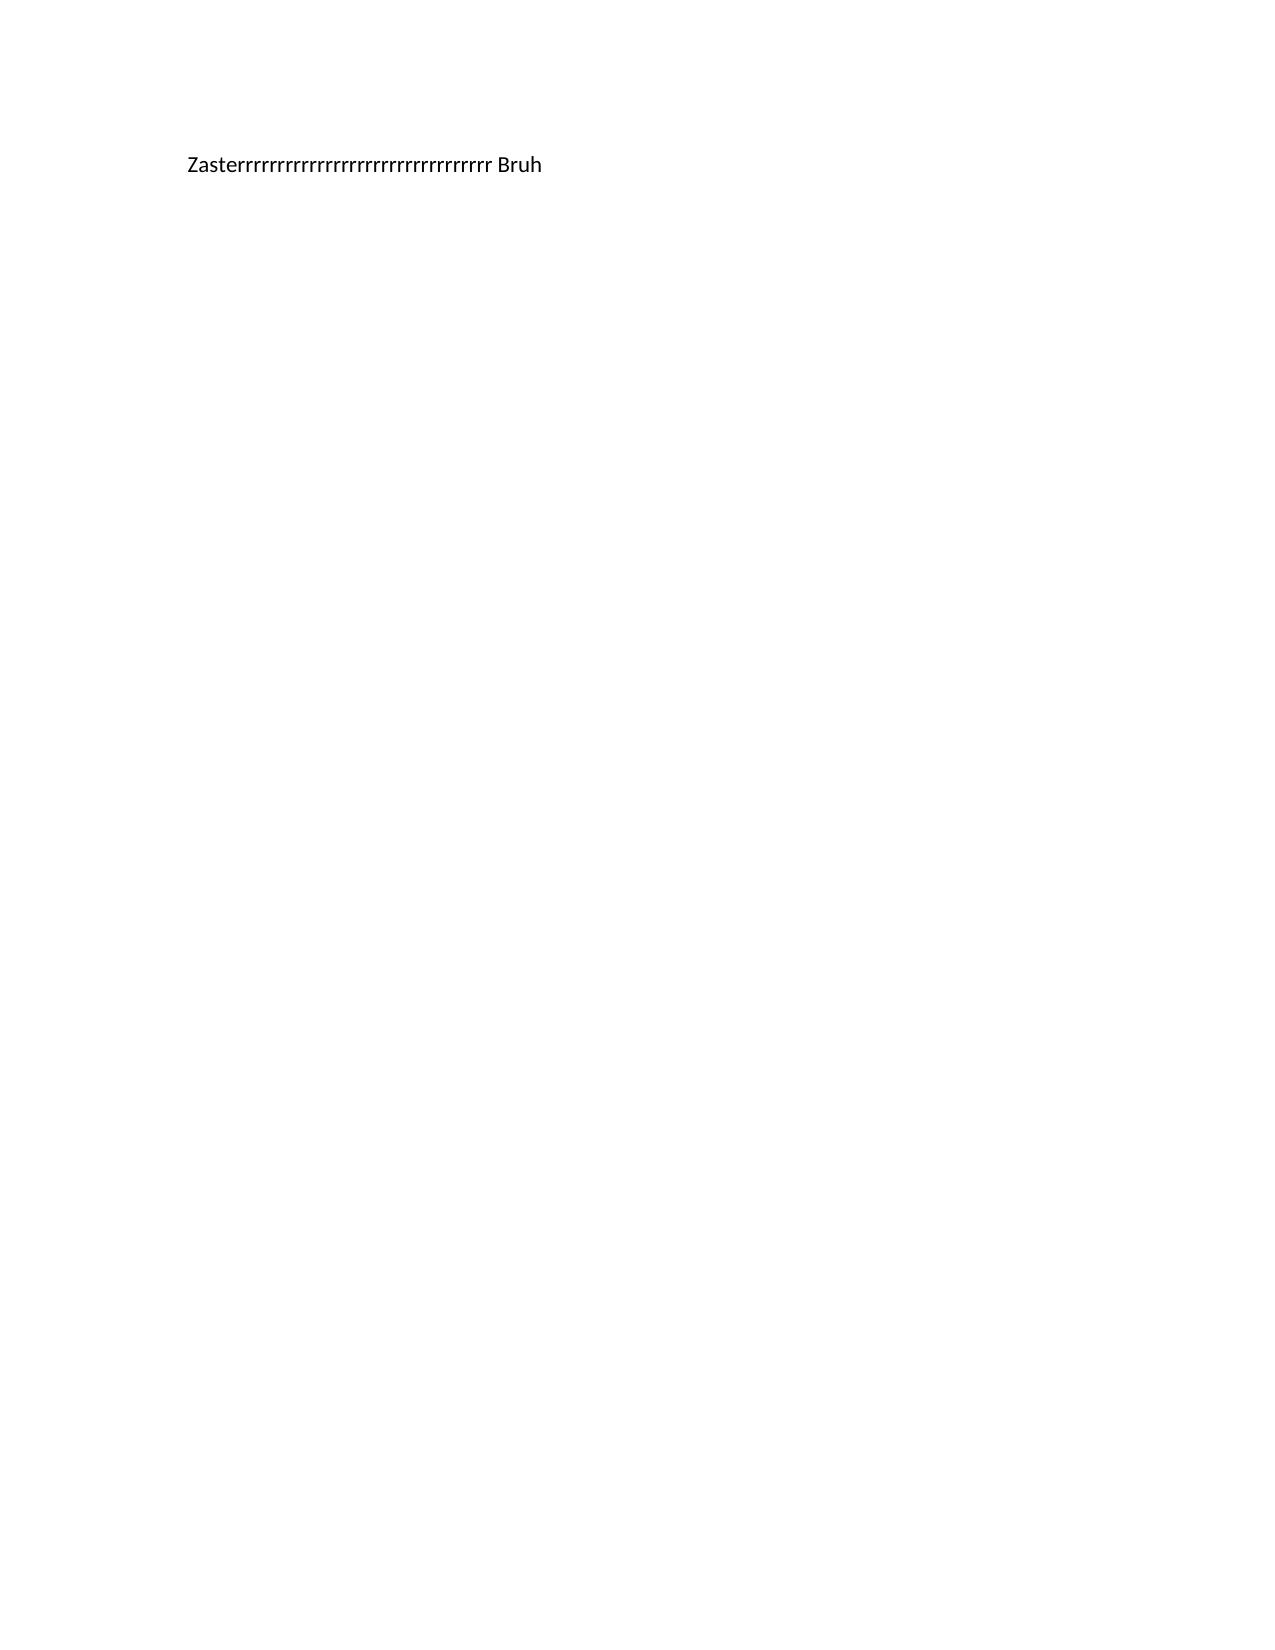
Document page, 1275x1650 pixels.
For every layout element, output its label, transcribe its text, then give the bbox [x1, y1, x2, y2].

text Zasterrrrrrrrrrrrrrrrrrrrrrrrrrrrrrrr Bruh [187, 150, 1087, 178]
